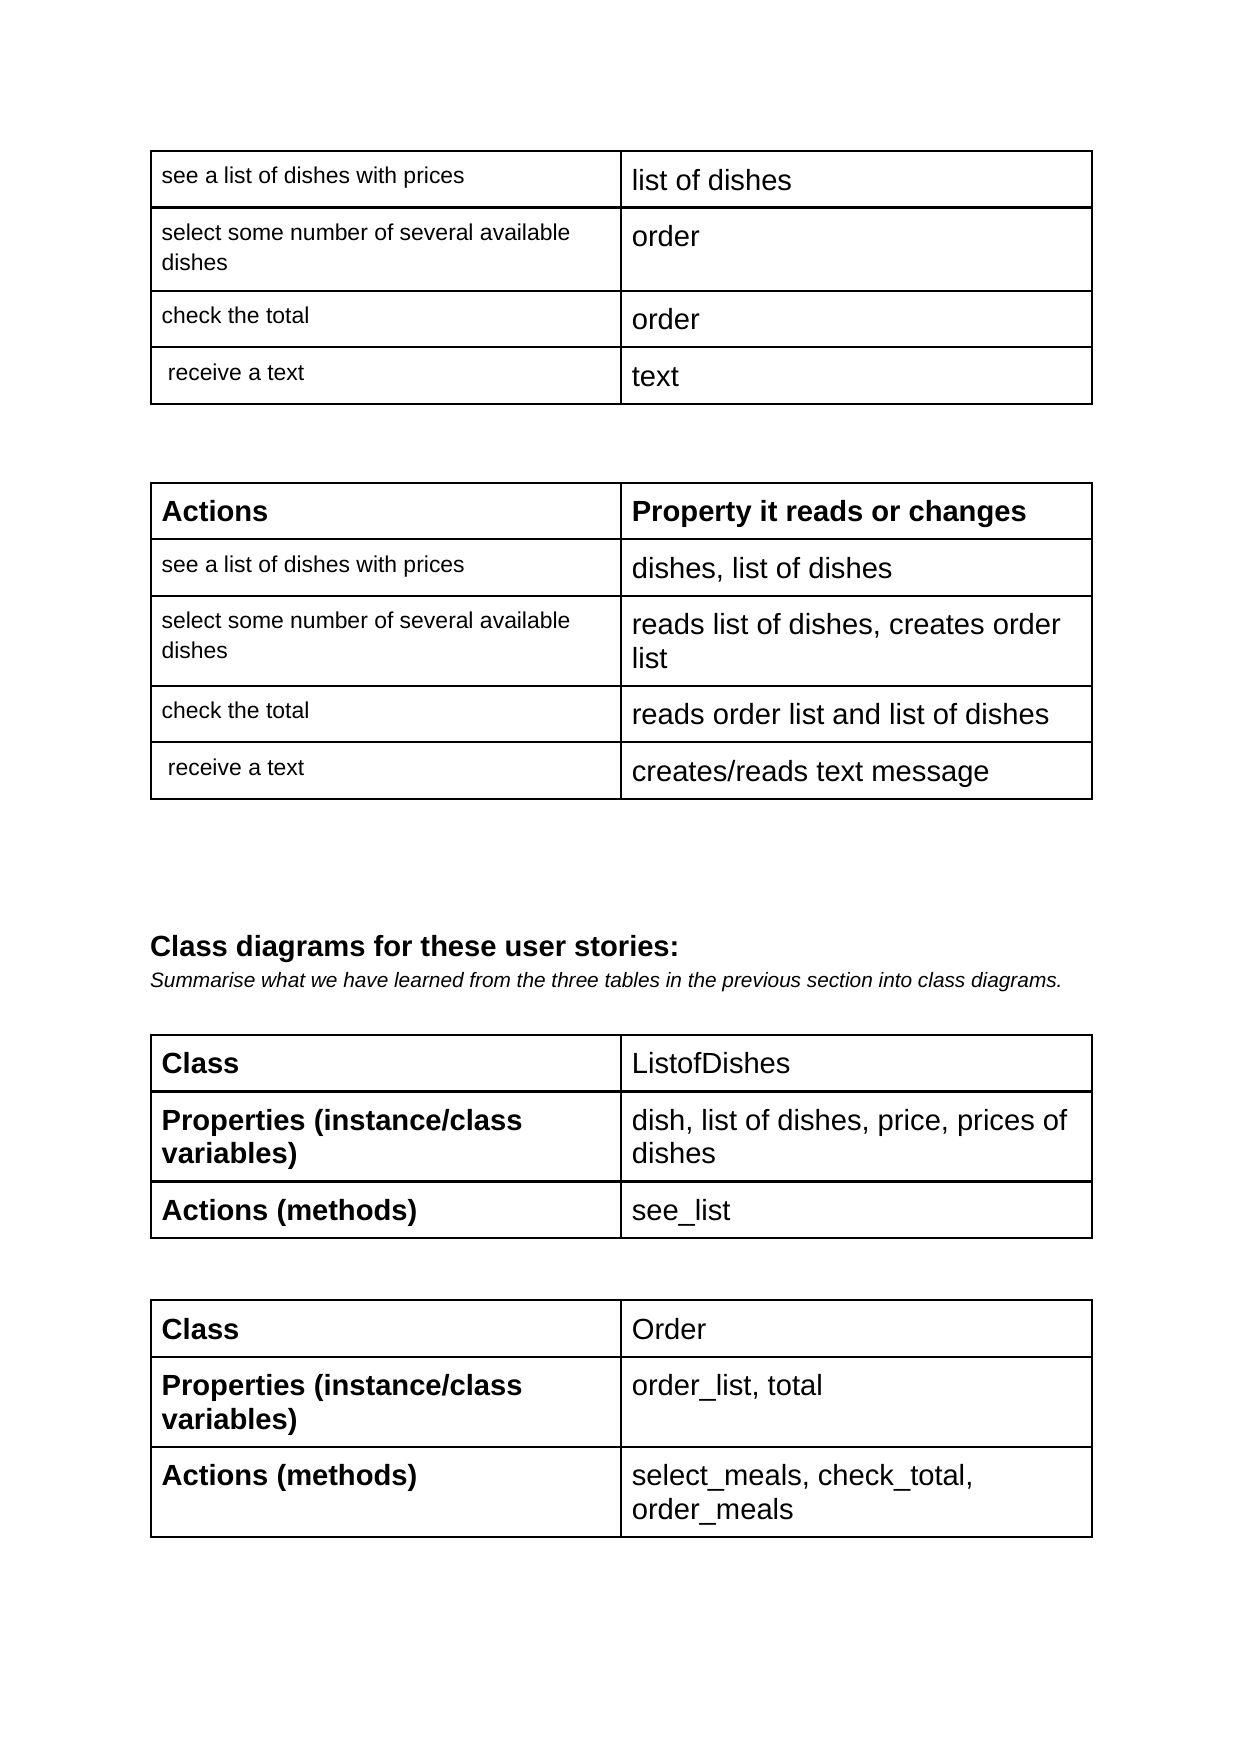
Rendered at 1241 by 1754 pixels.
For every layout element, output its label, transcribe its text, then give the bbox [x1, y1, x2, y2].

table_header Class [152, 1301, 620, 1356]
table_cell Actions (methods) [152, 1183, 620, 1237]
table_cell reads order list and list of dishes [622, 687, 1091, 741]
table_cell reads list of dishes, creates order list [622, 597, 1091, 685]
table_header Property it reads or changes [622, 484, 1091, 538]
table_cell dish, list of dishes, price, prices of dishes [622, 1093, 1091, 1180]
table_cell Properties (instance/class variables) [152, 1358, 620, 1446]
table_cell text [622, 348, 1091, 403]
table_cell Properties (instance/class variables) [152, 1093, 620, 1180]
table_cell list of dishes [622, 152, 1091, 206]
table_cell order_list, total [622, 1358, 1091, 1446]
table_cell receive a text [152, 348, 620, 403]
table_cell see a list of dishes with prices [152, 152, 620, 206]
table_cell see a list of dishes with prices [152, 540, 620, 595]
table_header ListofDishes [622, 1036, 1091, 1090]
table_cell check the total [152, 687, 620, 741]
table_cell dishes, list of dishes [622, 540, 1091, 595]
table_cell order [622, 292, 1091, 346]
table_header Class [152, 1036, 620, 1090]
table_header Actions [152, 484, 620, 538]
text Class diagrams for these user stories: [150, 929, 1090, 962]
table_cell select some number of several available dishes [152, 209, 620, 290]
table_cell receive a text [152, 743, 620, 798]
text Summarise what we have learned from the three tables in the previous section into class diagrams. [150, 967, 1090, 991]
table_cell creates/reads text message [622, 743, 1091, 798]
table_cell select some number of several available dishes [152, 597, 620, 685]
table_header Order [622, 1301, 1091, 1356]
table_cell select_meals, check_total, order_meals [622, 1448, 1091, 1536]
table_cell check the total [152, 292, 620, 346]
table_cell Actions (methods) [152, 1448, 620, 1536]
table_cell see_list [622, 1183, 1091, 1237]
table_cell order [622, 209, 1091, 290]
